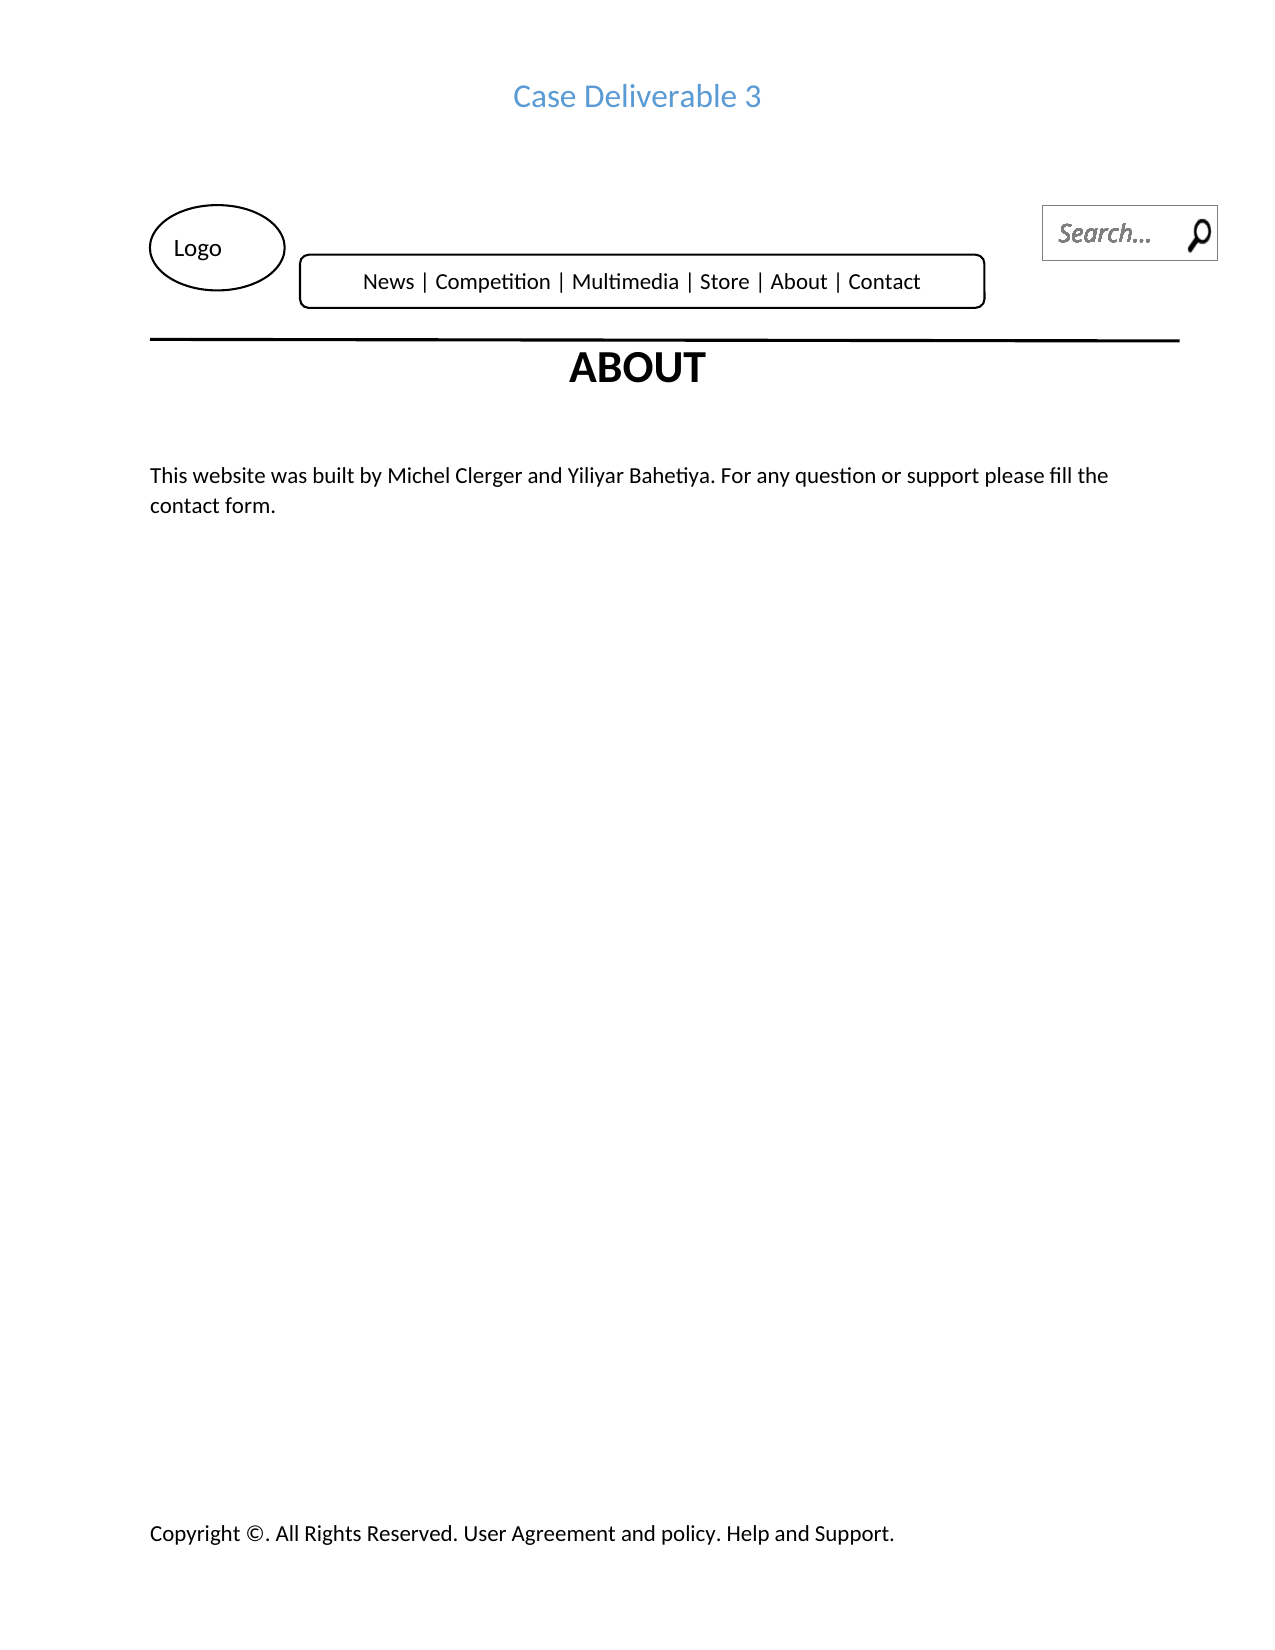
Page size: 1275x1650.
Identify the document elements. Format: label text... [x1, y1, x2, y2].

picture [1173, 197, 1225, 273]
text ABOUT [150, 341, 1125, 393]
text This website was built by Michel Clerger and Yiliyar Bahetiya. For any question or support please fill the contact form. [150, 461, 1125, 519]
